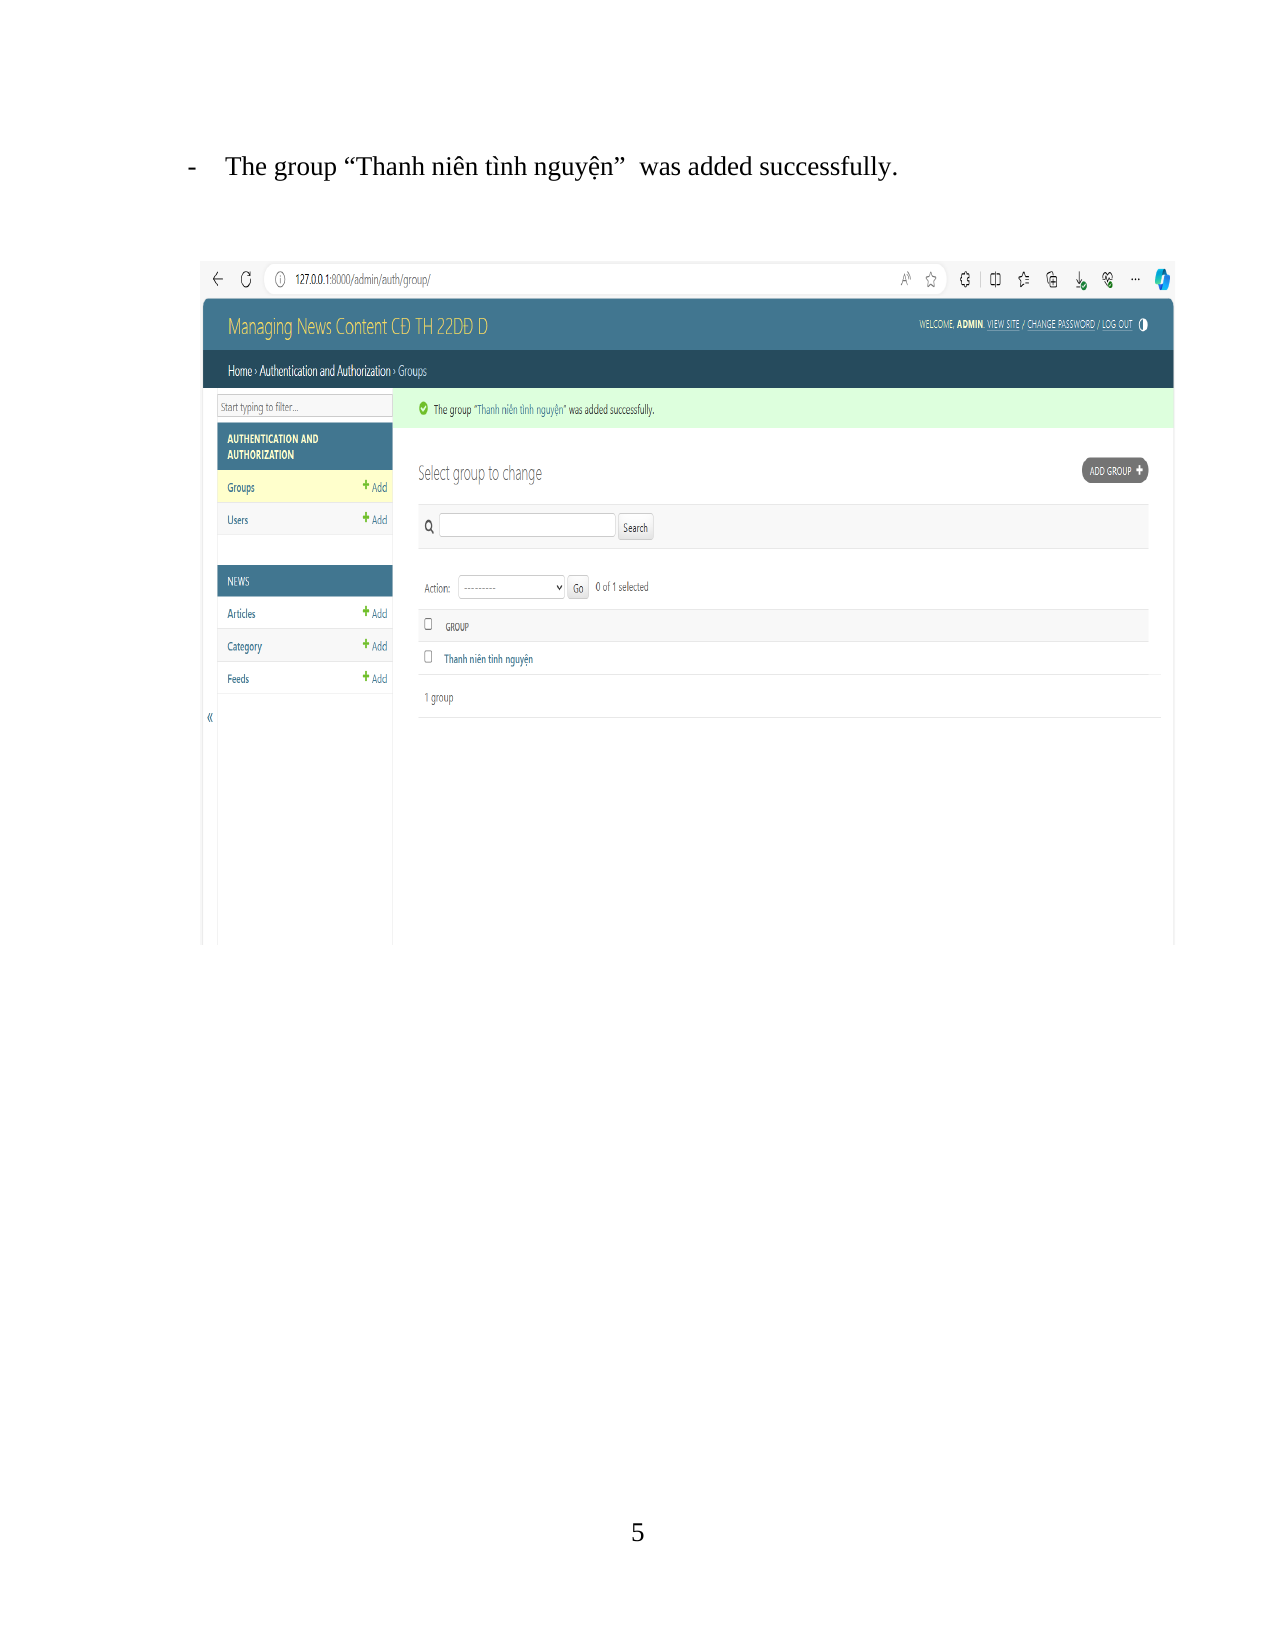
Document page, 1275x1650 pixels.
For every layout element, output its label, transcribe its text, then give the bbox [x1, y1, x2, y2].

picture [200, 261, 1175, 945]
list The group “Thanh niên tình nguyện” was added successfully. [187, 150, 1125, 181]
